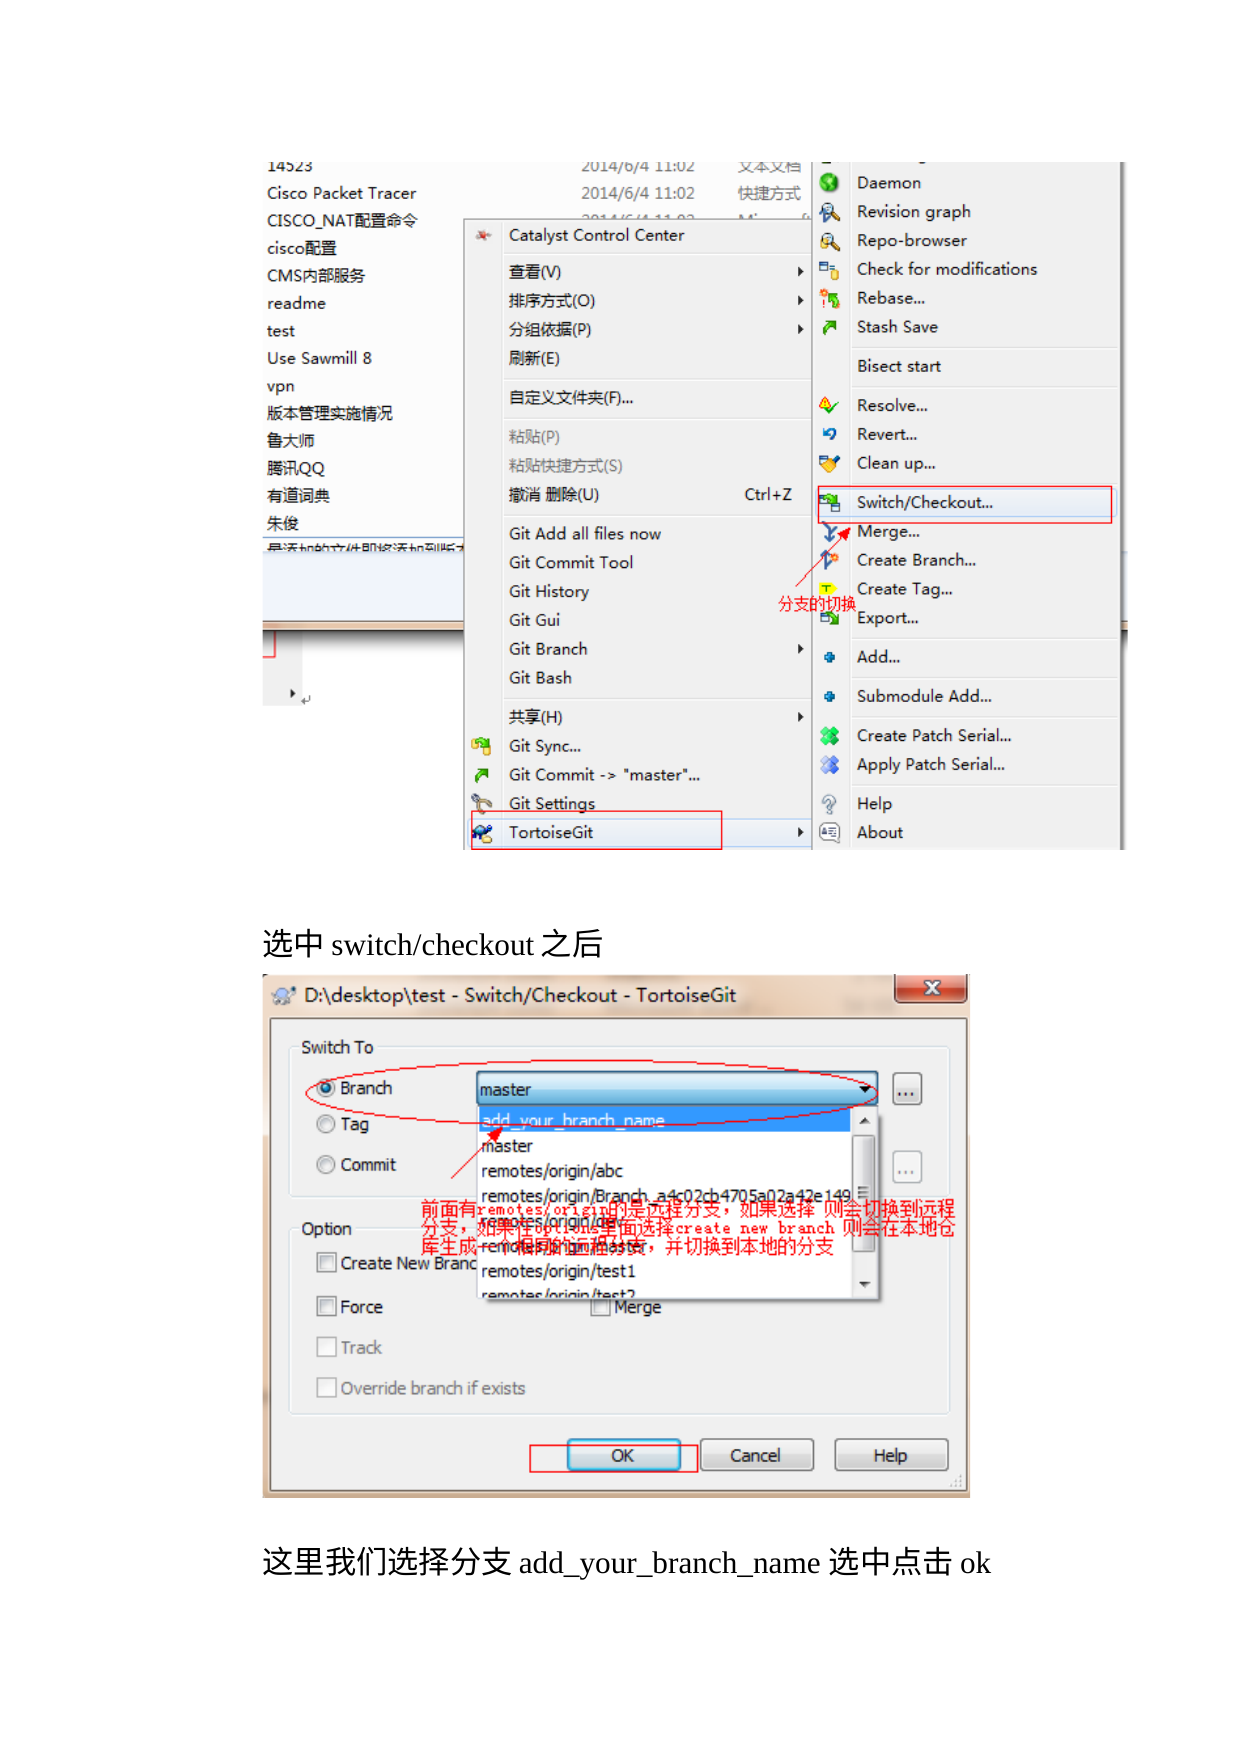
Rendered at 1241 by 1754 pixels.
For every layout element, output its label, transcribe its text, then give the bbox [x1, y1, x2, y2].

list 这里我们选择分支add_your_branch_name 选中点击ok [262, 1527, 1053, 1592]
picture [262, 974, 971, 1498]
list 选中switch/checkout之后 [262, 909, 1053, 974]
picture [262, 162, 1128, 850]
